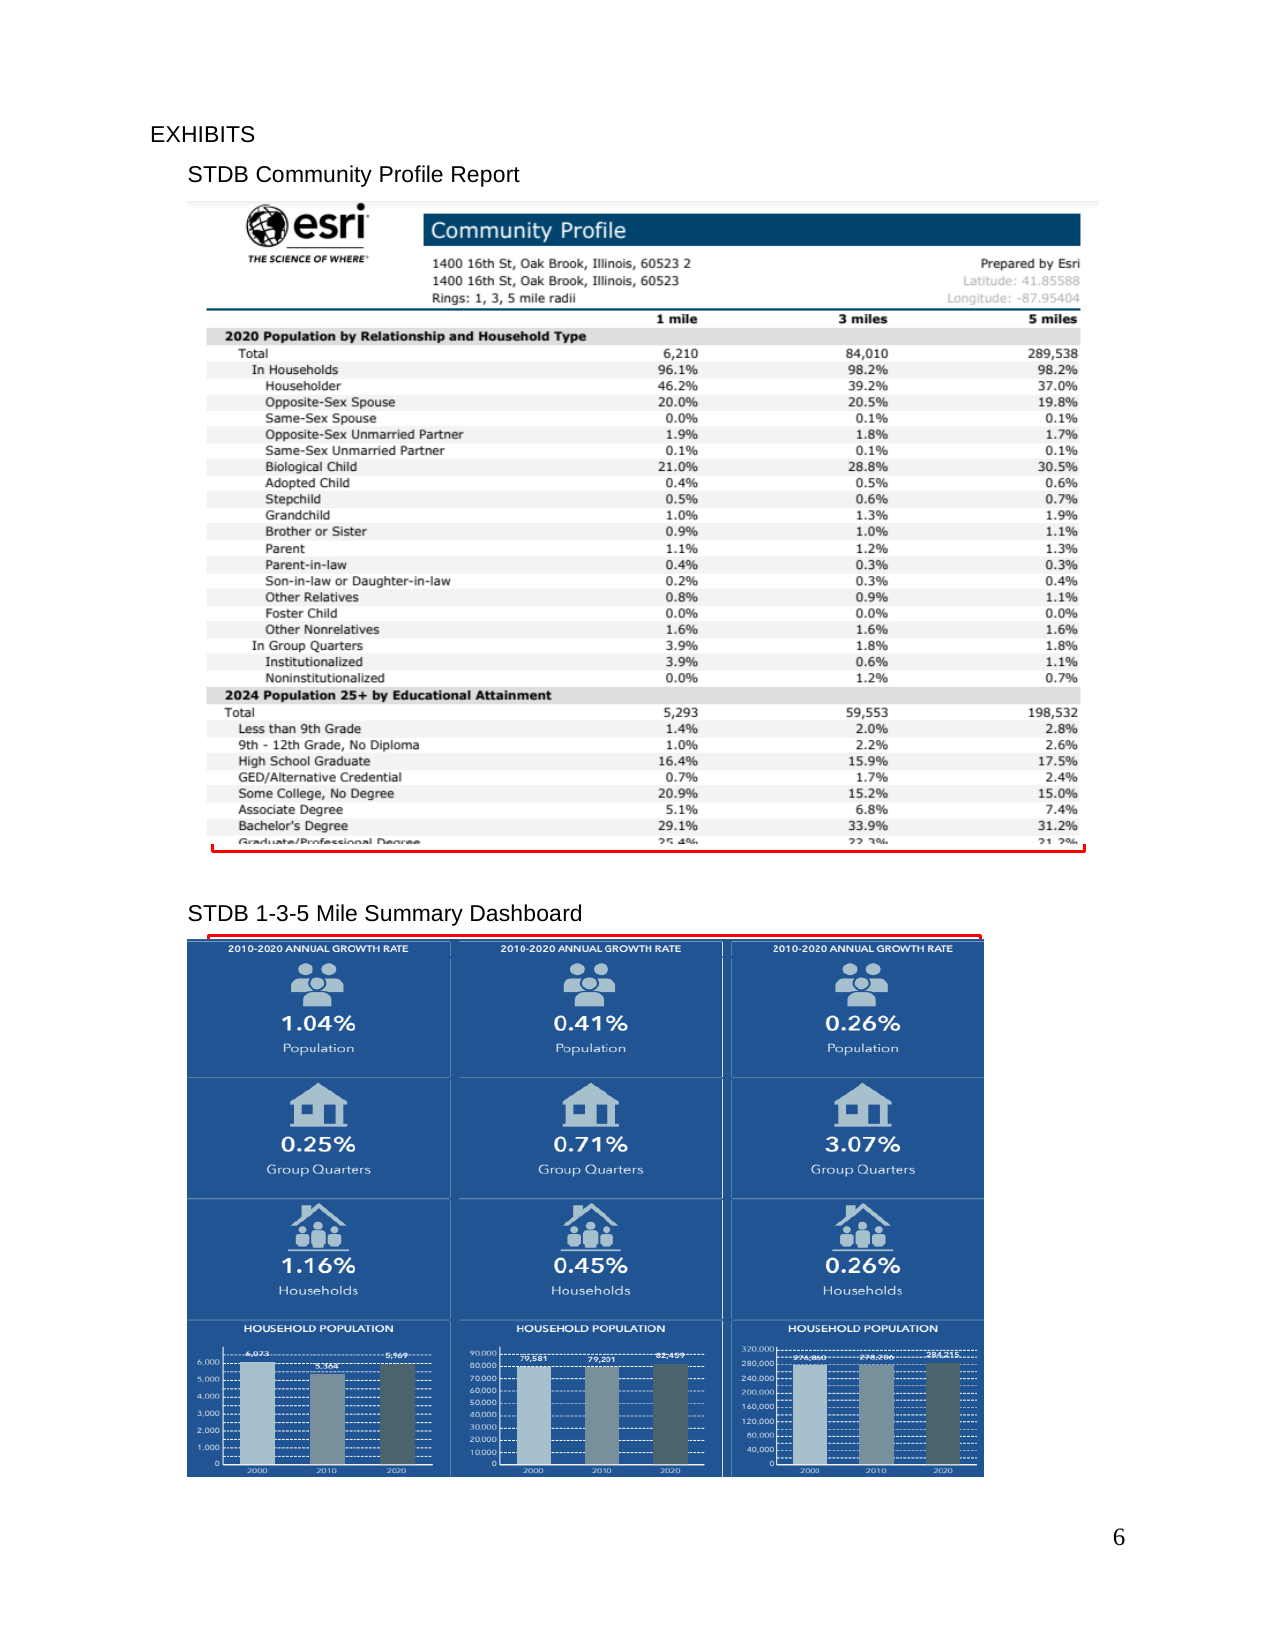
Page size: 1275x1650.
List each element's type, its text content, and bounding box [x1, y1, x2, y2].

picture [187, 939, 984, 1477]
text EXHIBITS [150, 120, 1125, 147]
picture [187, 201, 1099, 844]
text STDB 1-3-5 Mile Summary Dashboard [187, 899, 1125, 926]
text STDB Community Profile Report [187, 161, 1125, 188]
